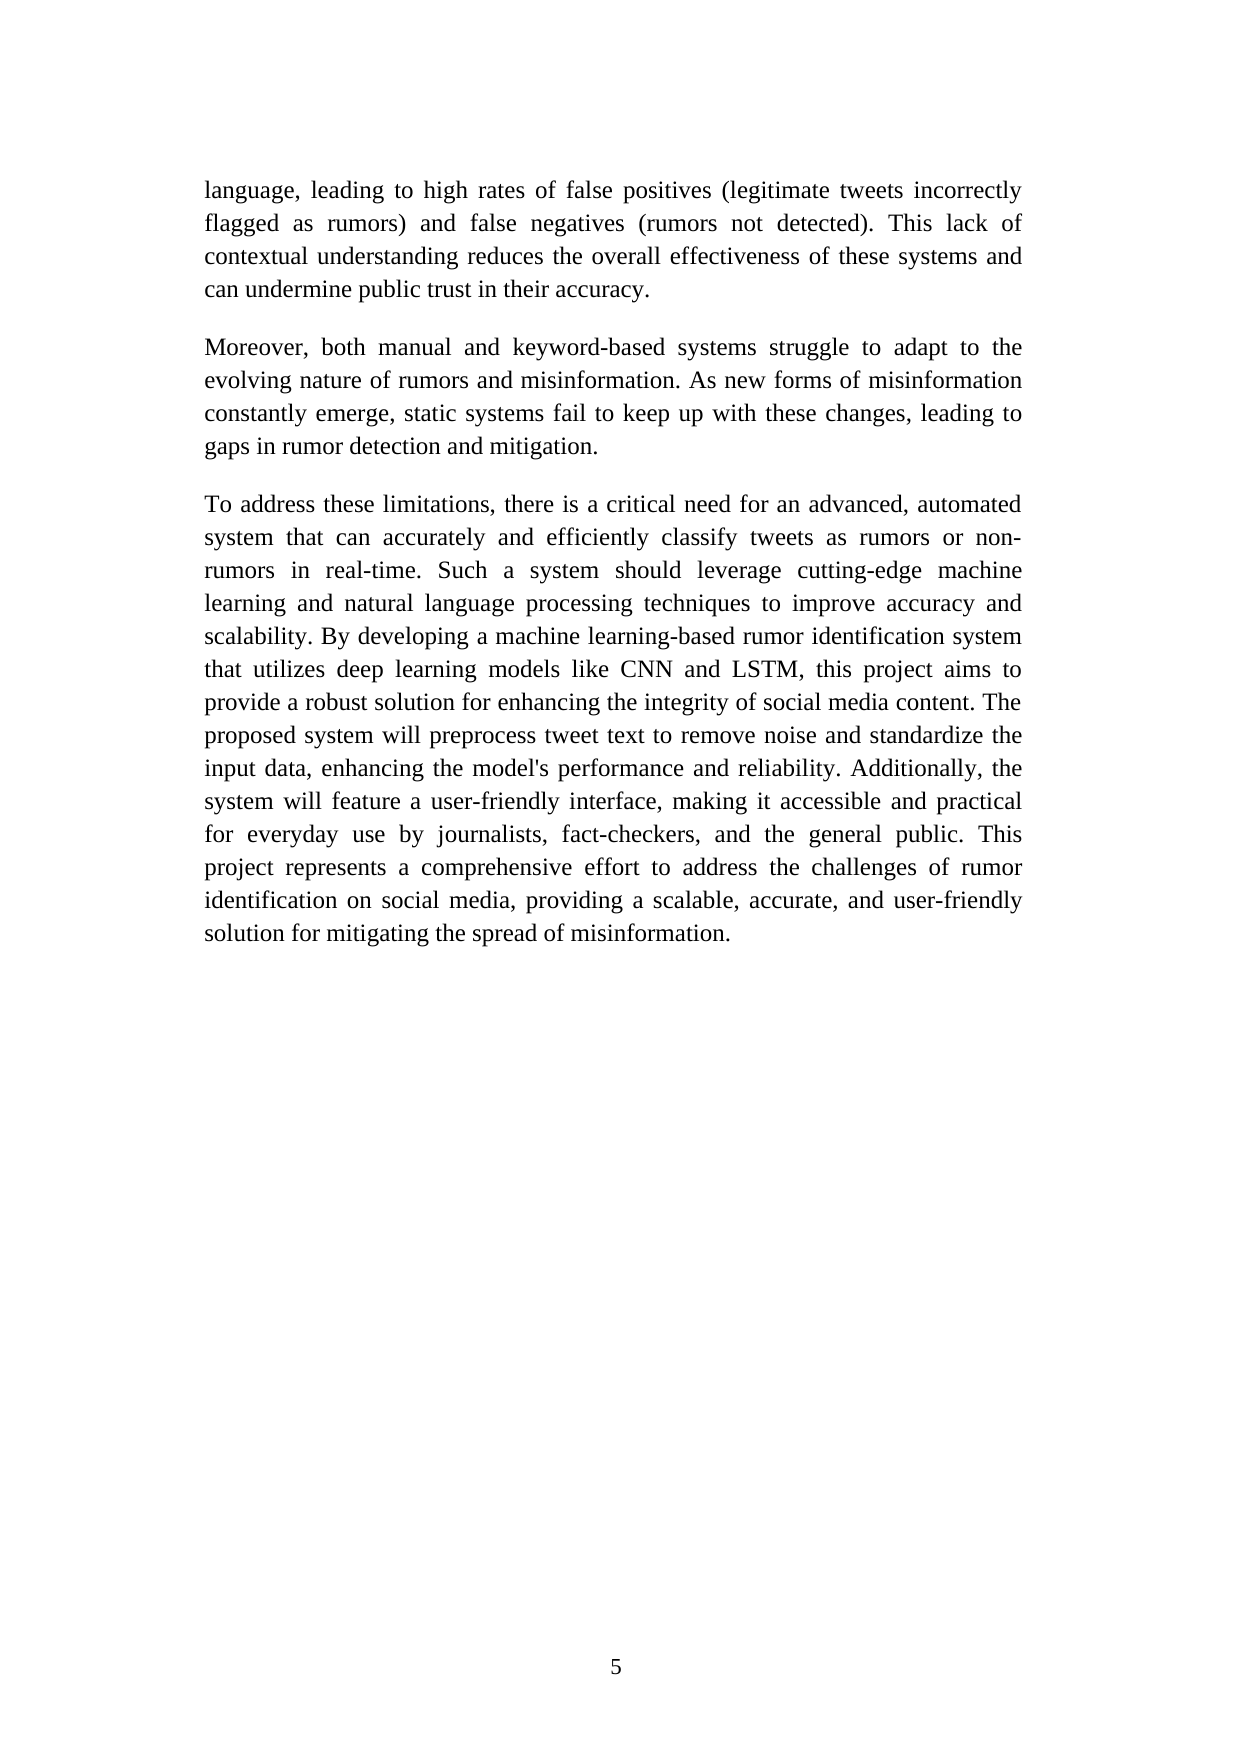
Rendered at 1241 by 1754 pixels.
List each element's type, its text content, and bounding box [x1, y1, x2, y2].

text To address these limitations, there is a critical need for an advanced, automated system that can accurately and efficiently classify tweets as rumors or non-rumors in real-time. Such a system should leverage cutting-edge machine learning and natural language processing techniques to improve accuracy and scalability. By developing a machine learning-based rumor identification system that utilizes deep learning models like CNN and LSTM, this project aims to provide a robust solution for enhancing the integrity of social media content. The proposed system will preprocess tweet text to remove noise and standardize the input data, enhancing the model's performance and reliability. Additionally, the system will feature a user-friendly interface, making it accessible and practical for everyday use by journalists, fact-checkers, and the general public. This project represents a comprehensive effort to address the challenges of rumor identification on social media, providing a scalable, accurate, and user-friendly solution for mitigating the spread of misinformation. [204, 489, 1023, 947]
text Moreover, both manual and keyword-based systems struggle to adapt to the evolving nature of rumors and misinformation. As new forms of misinformation constantly emerge, static systems fail to keep up with these changes, leading to gaps in rumor detection and mitigation. [204, 332, 1023, 460]
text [204, 175, 1023, 303]
